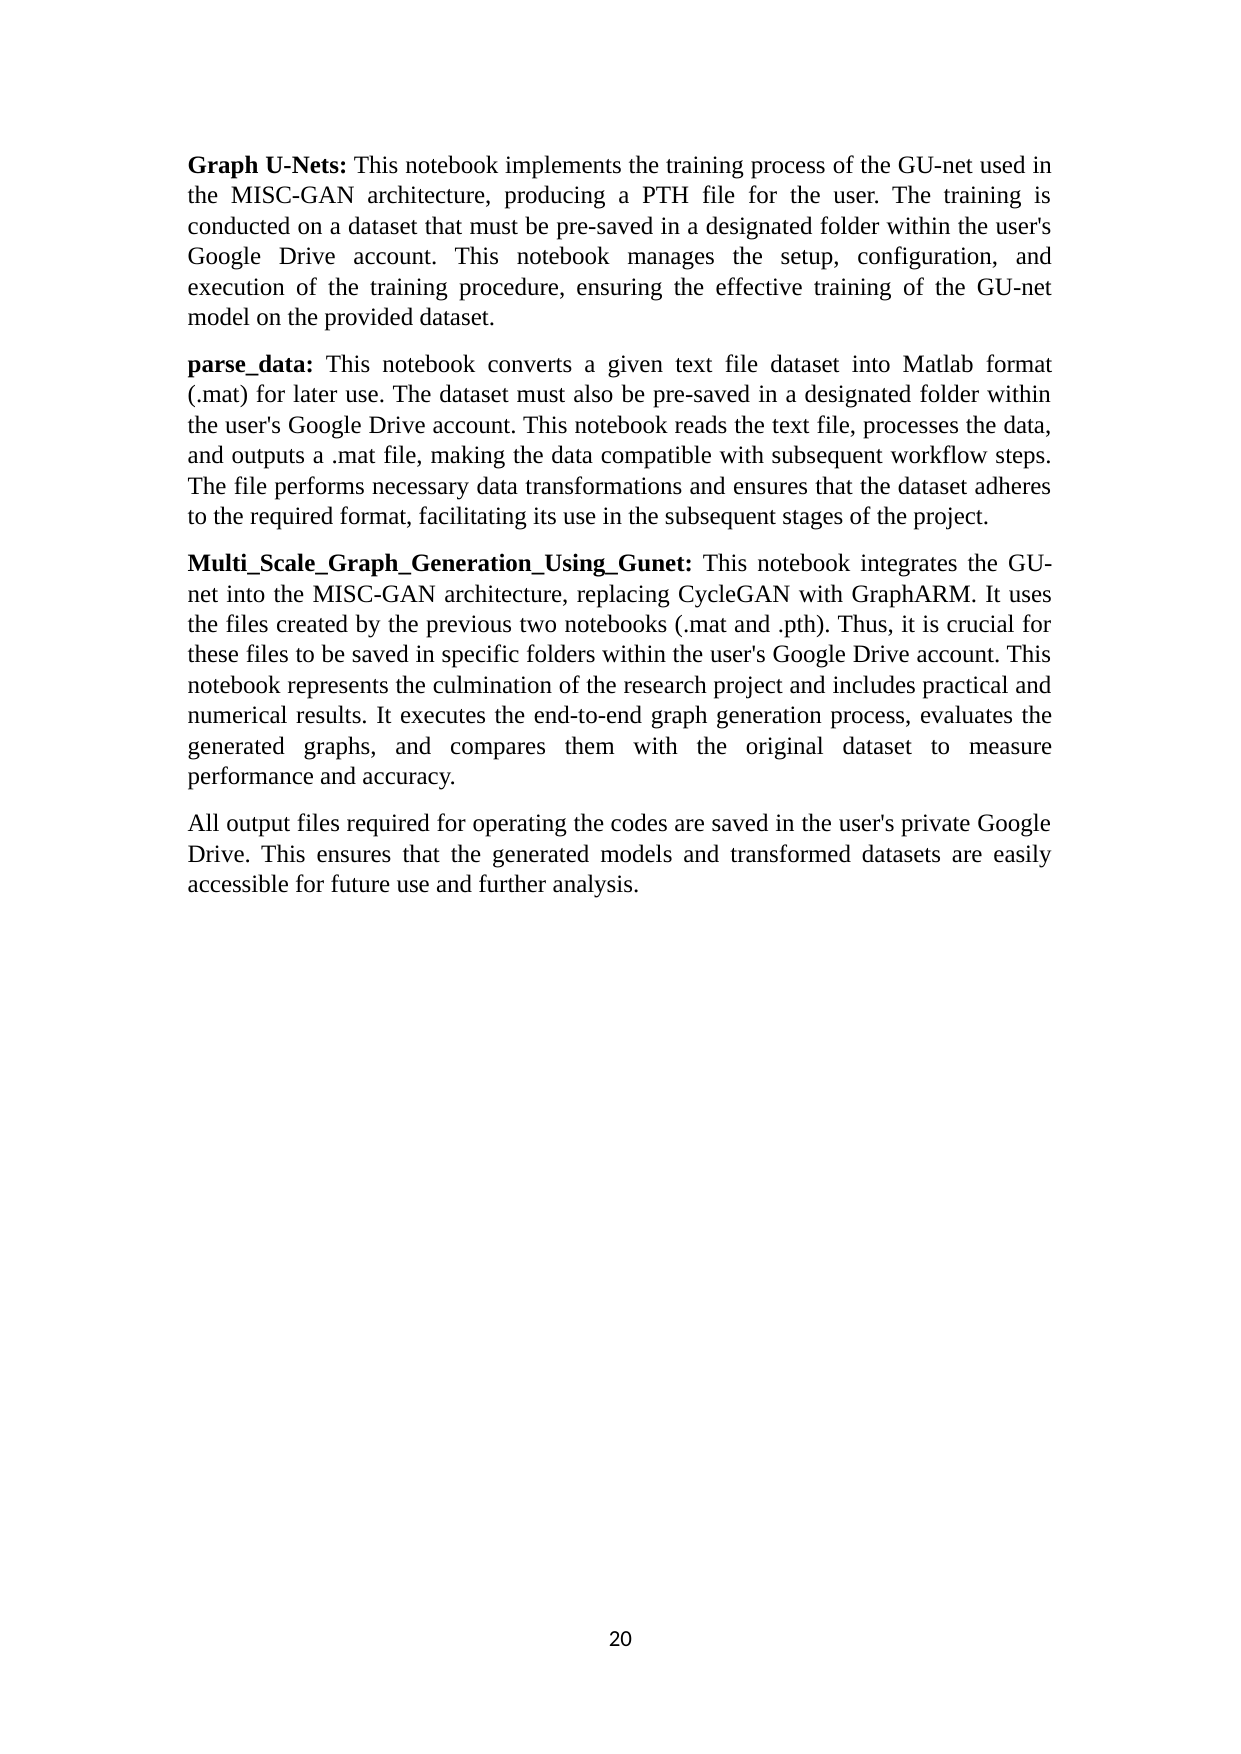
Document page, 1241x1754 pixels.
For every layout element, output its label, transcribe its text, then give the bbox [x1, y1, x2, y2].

text All output files required for operating the codes are saved in the user's private Google Drive. This ensures that the generated models and transformed datasets are easily accessible for future use and further analysis. [187, 808, 1053, 898]
text Multi_Scale_Graph_Generation_Using_Gunet: This notebook integrates the GU-net into the MISC-GAN architecture, replacing CycleGAN with GraphARM. It uses the files created by the previous two notebooks (.mat and .pth). Thus, it is crucial for these files to be saved in specific folders within the user's Google Drive account. This notebook represents the culmination of the research project and includes practical and numerical results. It executes the end-to-end graph generation process, evaluates the generated graphs, and compares them with the original dataset to measure performance and accuracy. [187, 548, 1053, 790]
text Graph U-Nets: This notebook implements the training process of the GU-net used in the MISC-GAN architecture, producing a PTH file for the user. The training is conducted on a dataset that must be pre-saved in a designated folder within the user's Google Drive account. This notebook manages the setup, configuration, and execution of the training procedure, ensuring the effective training of the GU-net model on the provided dataset. [187, 150, 1053, 331]
text parse_data: This notebook converts a given text file dataset into Matlab format (.mat) for later use. The dataset must also be pre-saved in a designated folder within the user's Google Drive account. This notebook reads the text file, processes the data, and outputs a .mat file, making the data compatible with subsequent workflow steps. The file performs necessary data transformations and ensures that the dataset adheres to the required format, facilitating its use in the subsequent stages of the project. [187, 349, 1053, 530]
